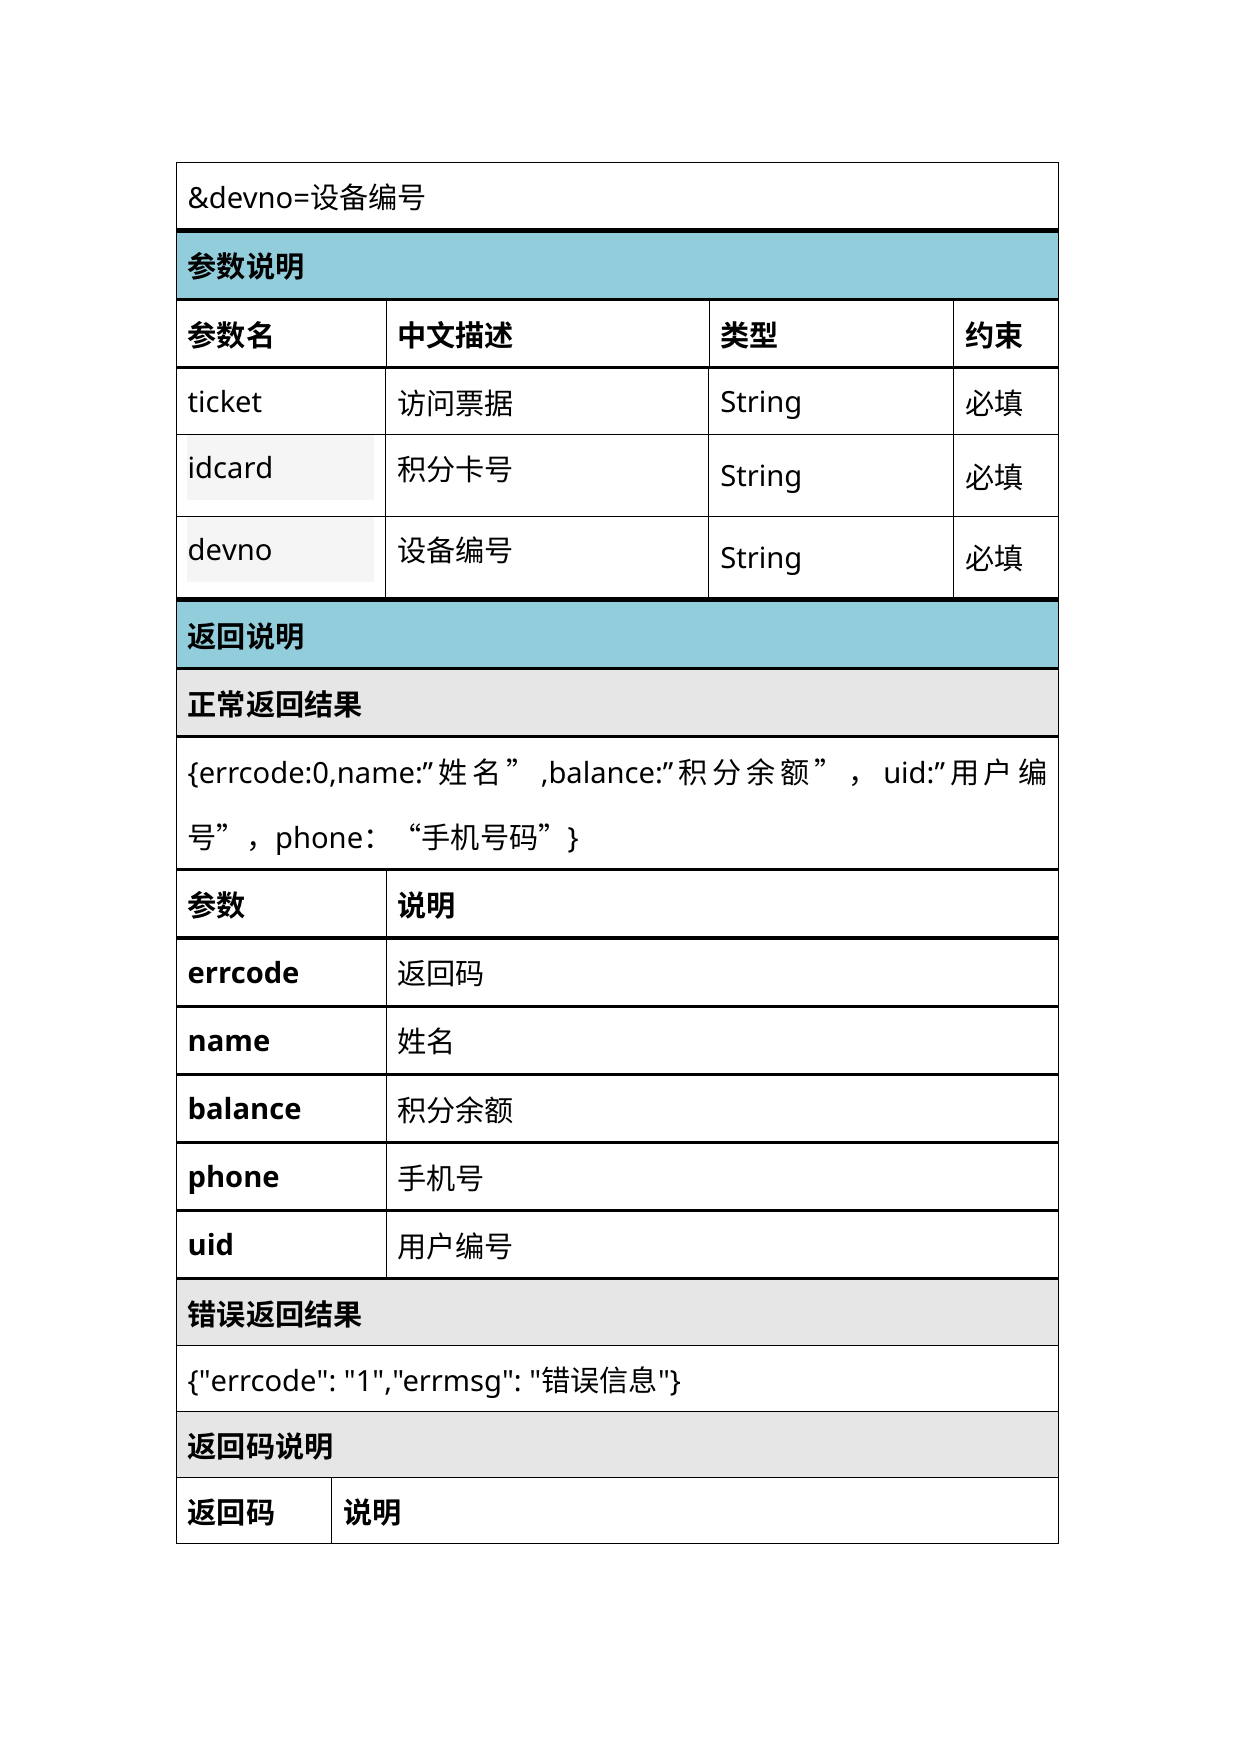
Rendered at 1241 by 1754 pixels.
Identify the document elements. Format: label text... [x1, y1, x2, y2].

table_cell String [709, 435, 953, 516]
table_cell name [177, 1008, 386, 1073]
table_cell {errcode:0,name:”姓名”,balance:”积分余额”，uid:”用户编号”，phone：“手机号码”} [177, 738, 1058, 868]
table_cell idcard [177, 435, 385, 516]
table_cell String [709, 517, 953, 597]
table_cell 返回码说明 [177, 1412, 1058, 1477]
table_cell 手机号 [387, 1144, 1058, 1209]
table_cell {"errcode": "1","errmsg": "错误信息"} [177, 1346, 1058, 1411]
table_cell 用户编号 [387, 1212, 1058, 1277]
table_cell 返回码 [387, 940, 1058, 1004]
table_cell balance [177, 1076, 386, 1141]
table_cell devno [177, 517, 385, 597]
table_cell 类型 [710, 301, 953, 366]
table_cell 中文描述 [387, 301, 709, 366]
table_cell 必填 [954, 517, 1058, 597]
table_cell errcode [177, 940, 386, 1004]
table_cell uid [177, 1212, 386, 1277]
table_cell 返回码 [177, 1478, 331, 1543]
table_cell 正常返回结果 [177, 670, 1058, 735]
table_cell 参数 [177, 871, 386, 936]
table_cell 访问票据 [386, 369, 708, 434]
table_cell 必填 [954, 435, 1058, 516]
table_cell 积分卡号 [386, 435, 708, 516]
table_cell 参数说明 [177, 233, 1058, 298]
table_cell 约束 [954, 301, 1058, 366]
table_cell 积分余额 [387, 1076, 1058, 1141]
table_cell 必填 [954, 369, 1058, 434]
table_cell phone [177, 1144, 386, 1209]
table_cell 说明 [332, 1478, 1058, 1543]
table_cell 返回说明 [177, 602, 1058, 667]
table_cell 错误返回结果 [177, 1280, 1058, 1345]
table_cell 说明 [387, 871, 1058, 936]
table_cell 姓名 [387, 1008, 1058, 1073]
table_cell ticket [177, 369, 385, 434]
table_cell String [709, 369, 953, 434]
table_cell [177, 163, 1058, 228]
table_cell 参数名 [177, 301, 386, 366]
table_cell 设备编号 [386, 517, 708, 597]
